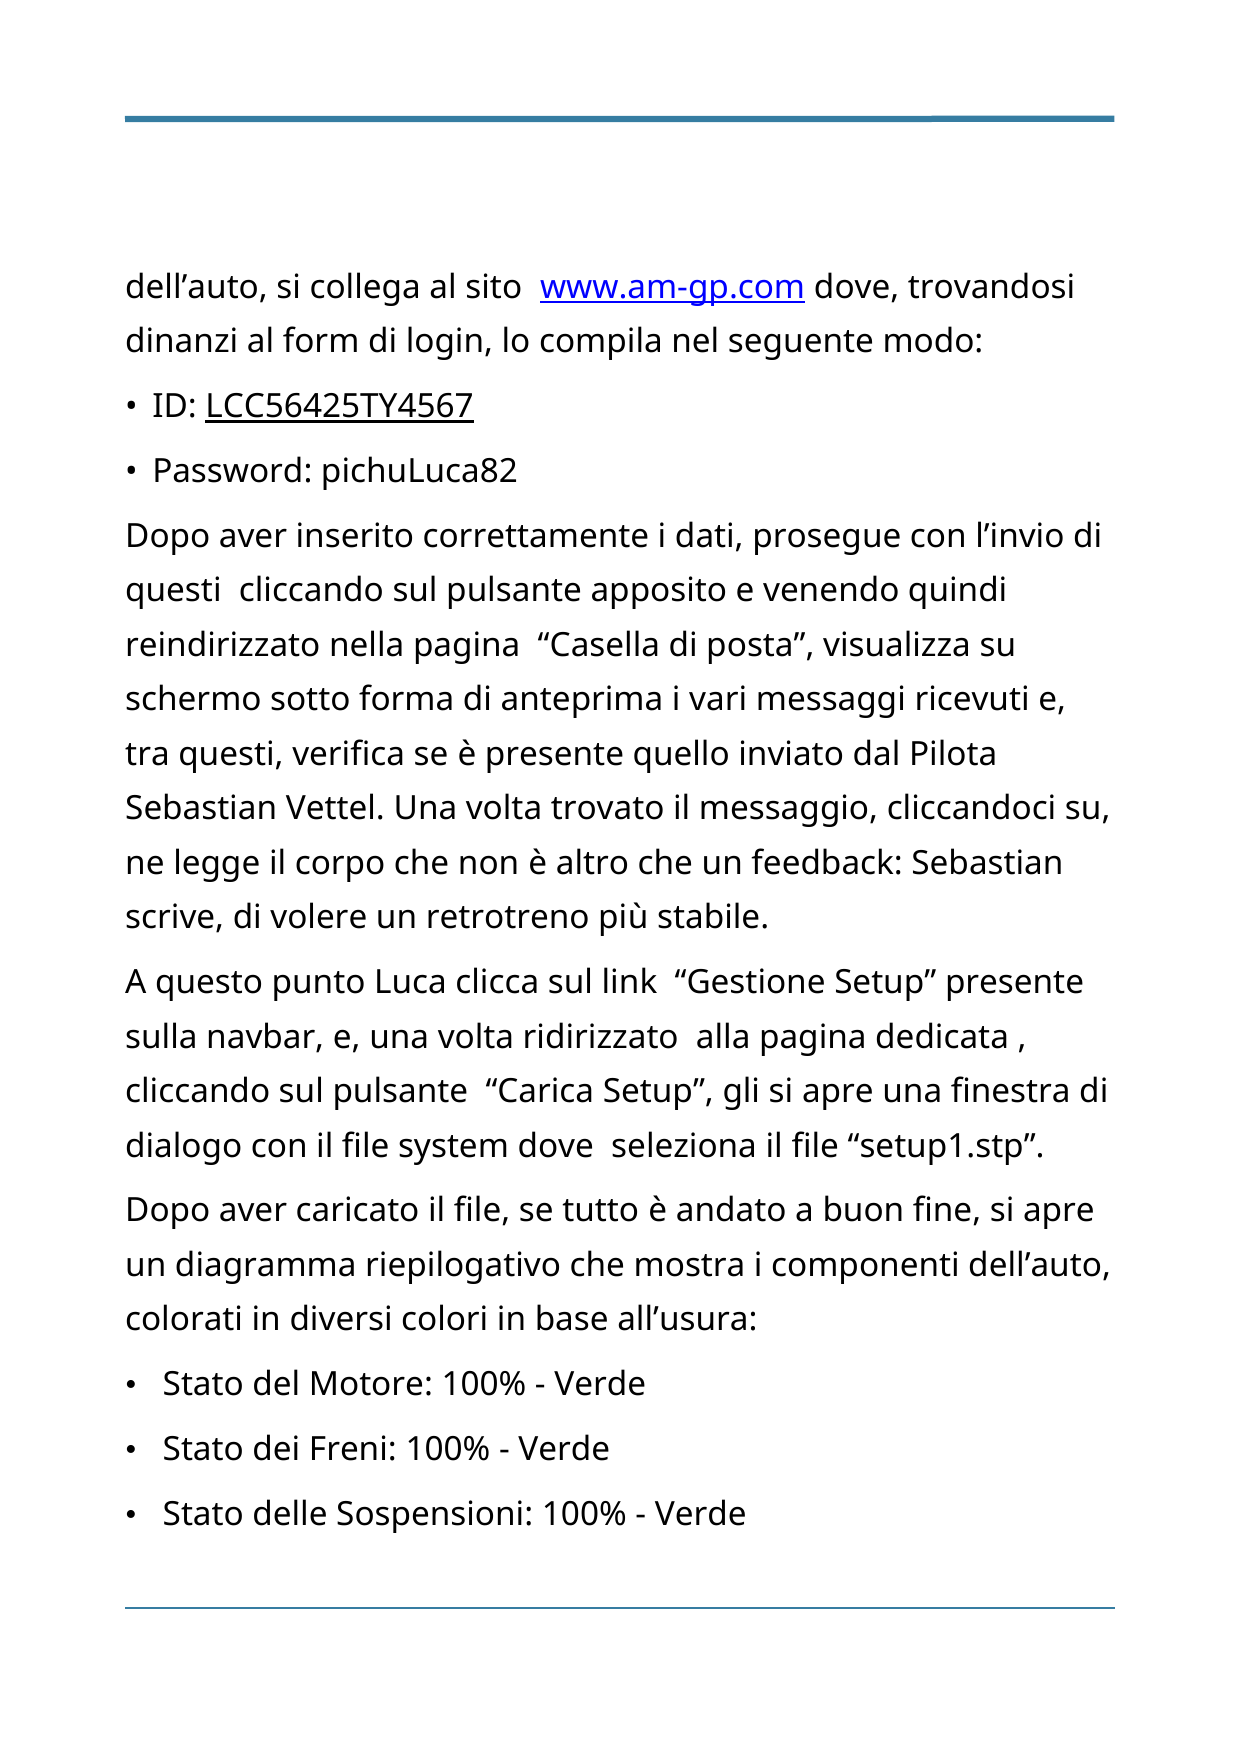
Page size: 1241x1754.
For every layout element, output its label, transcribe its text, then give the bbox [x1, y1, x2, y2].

list Stato del Motore: 100% - Verde [125, 1360, 1115, 1406]
text Dopo aver caricato il file, se tutto è andato a buon fine, si apre un diagramma riepilogativo che mostra i componenti dell’auto, colorati in diversi colori in base all’usura: [125, 1186, 1115, 1341]
text Dopo aver inserito correttamente i dati, prosegue con l’invio di questi cliccando sul pulsante apposito e venendo quindi reindirizzato nella pagina “Casella di posta”, visualizza su schermo sotto forma di anteprima i vari messaggi ricevuti e, tra questi, verifica se è presente quello inviato dal Pilota Sebastian Vettel. Una volta trovato il messaggio, cliccandoci su, ne legge il corpo che non è altro che un feedback: Sebastian scrive, di volere un retrotreno più stabile. [125, 512, 1115, 938]
list ID: LCC56425TY4567 [125, 382, 1115, 427]
list Stato dei Freni: 100% - Verde [125, 1425, 1115, 1470]
list Password: pichuLuca82 [125, 447, 1115, 492]
text A questo punto Luca clicca sul link “Gestione Setup” presente sulla navbar, e, una volta ridirizzato alla pagina dedicata , cliccando sul pulsante “Carica Setup”, gli si apre una finestra di dialogo con il file system dove seleziona il file “setup1.stp”. [125, 958, 1115, 1167]
list Stato delle Sospensioni: 100% - Verde [125, 1490, 1115, 1535]
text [125, 262, 1115, 362]
